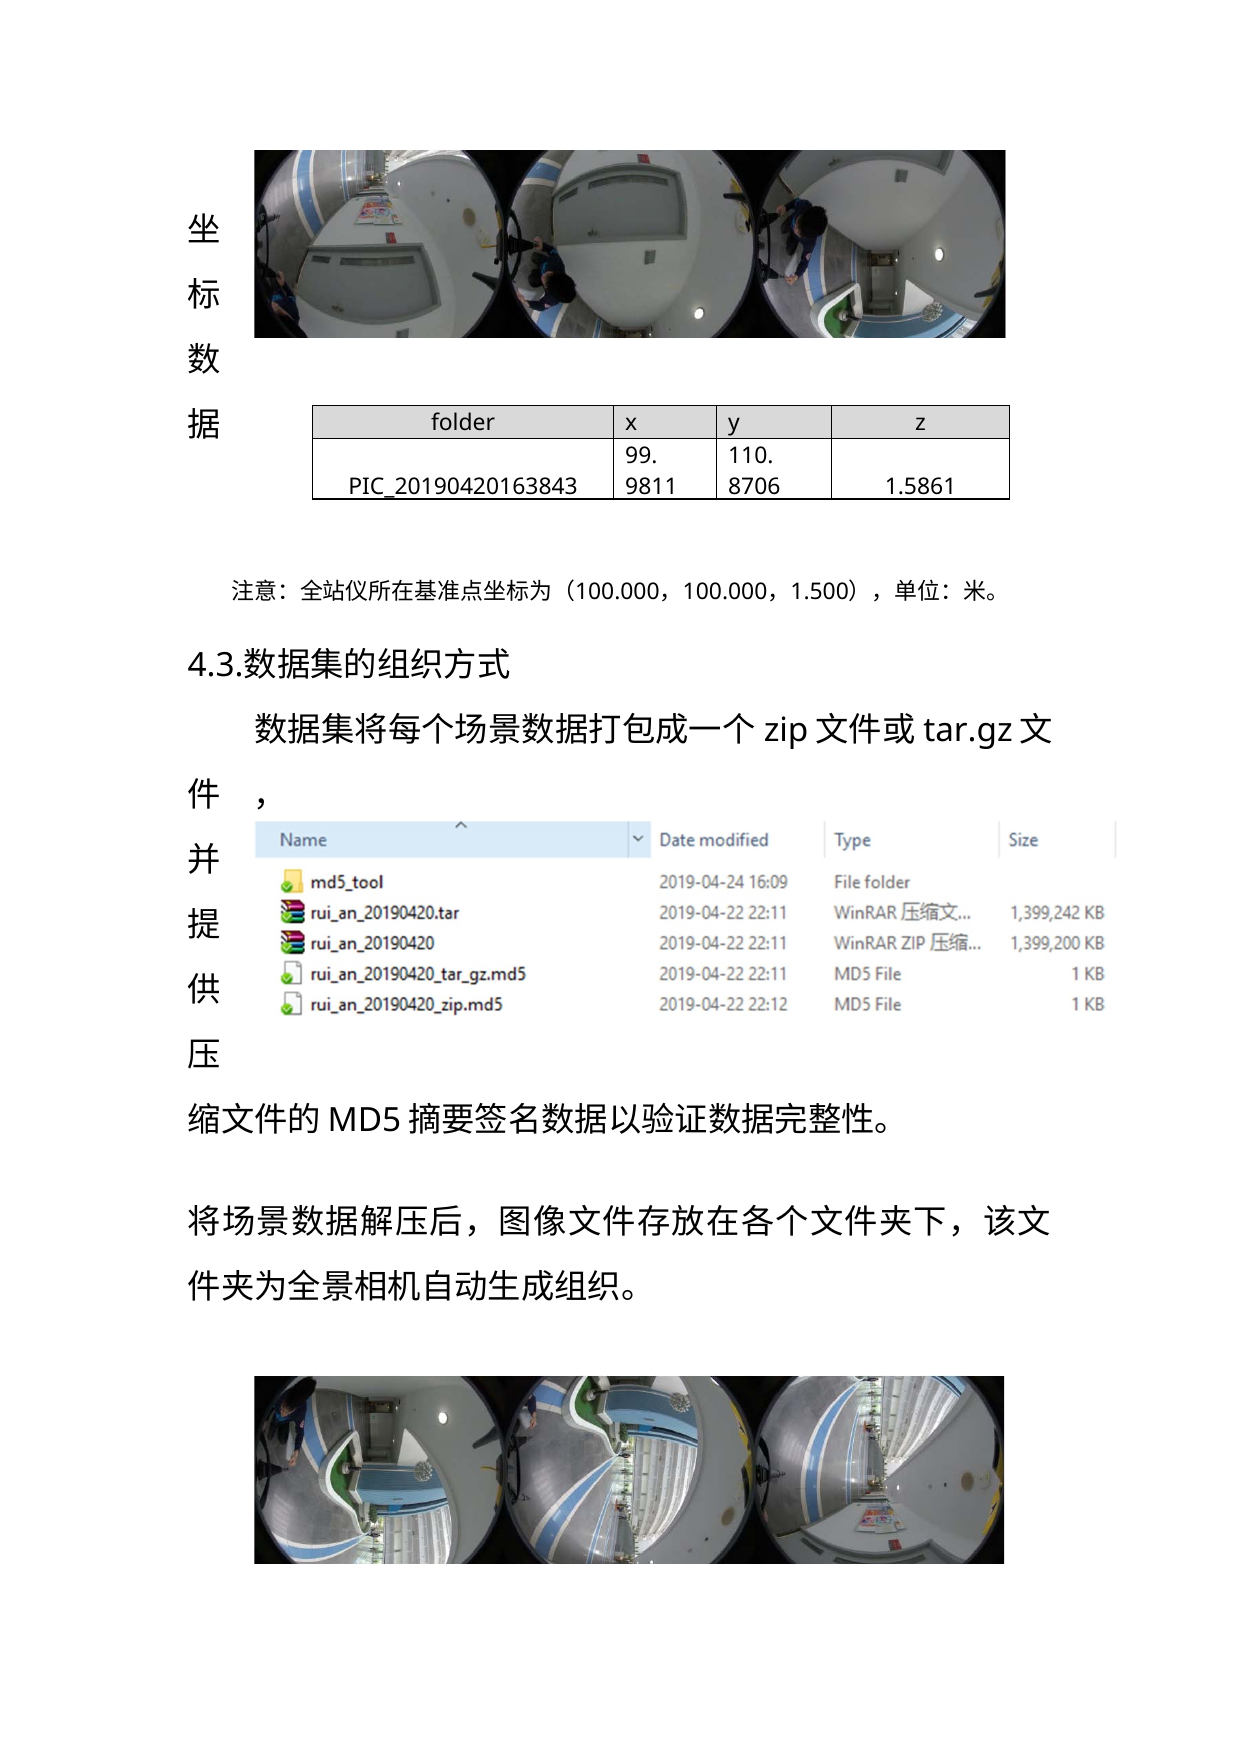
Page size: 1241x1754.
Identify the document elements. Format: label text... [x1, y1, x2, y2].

text 坐标数据 [187, 194, 1053, 454]
picture [253, 820, 1118, 1050]
text 注意：全站仪所在基准点坐标为（100.000，100.000，1.500），单位：米。 [187, 557, 1053, 622]
text 将场景数据解压后，图像文件存放在各个文件夹下，该文件夹为全景相机自动生成组织。 [187, 1187, 1053, 1317]
text 4.3.数据集的组织方式 [187, 629, 1053, 694]
picture [254, 150, 1006, 338]
picture [254, 1375, 1005, 1564]
